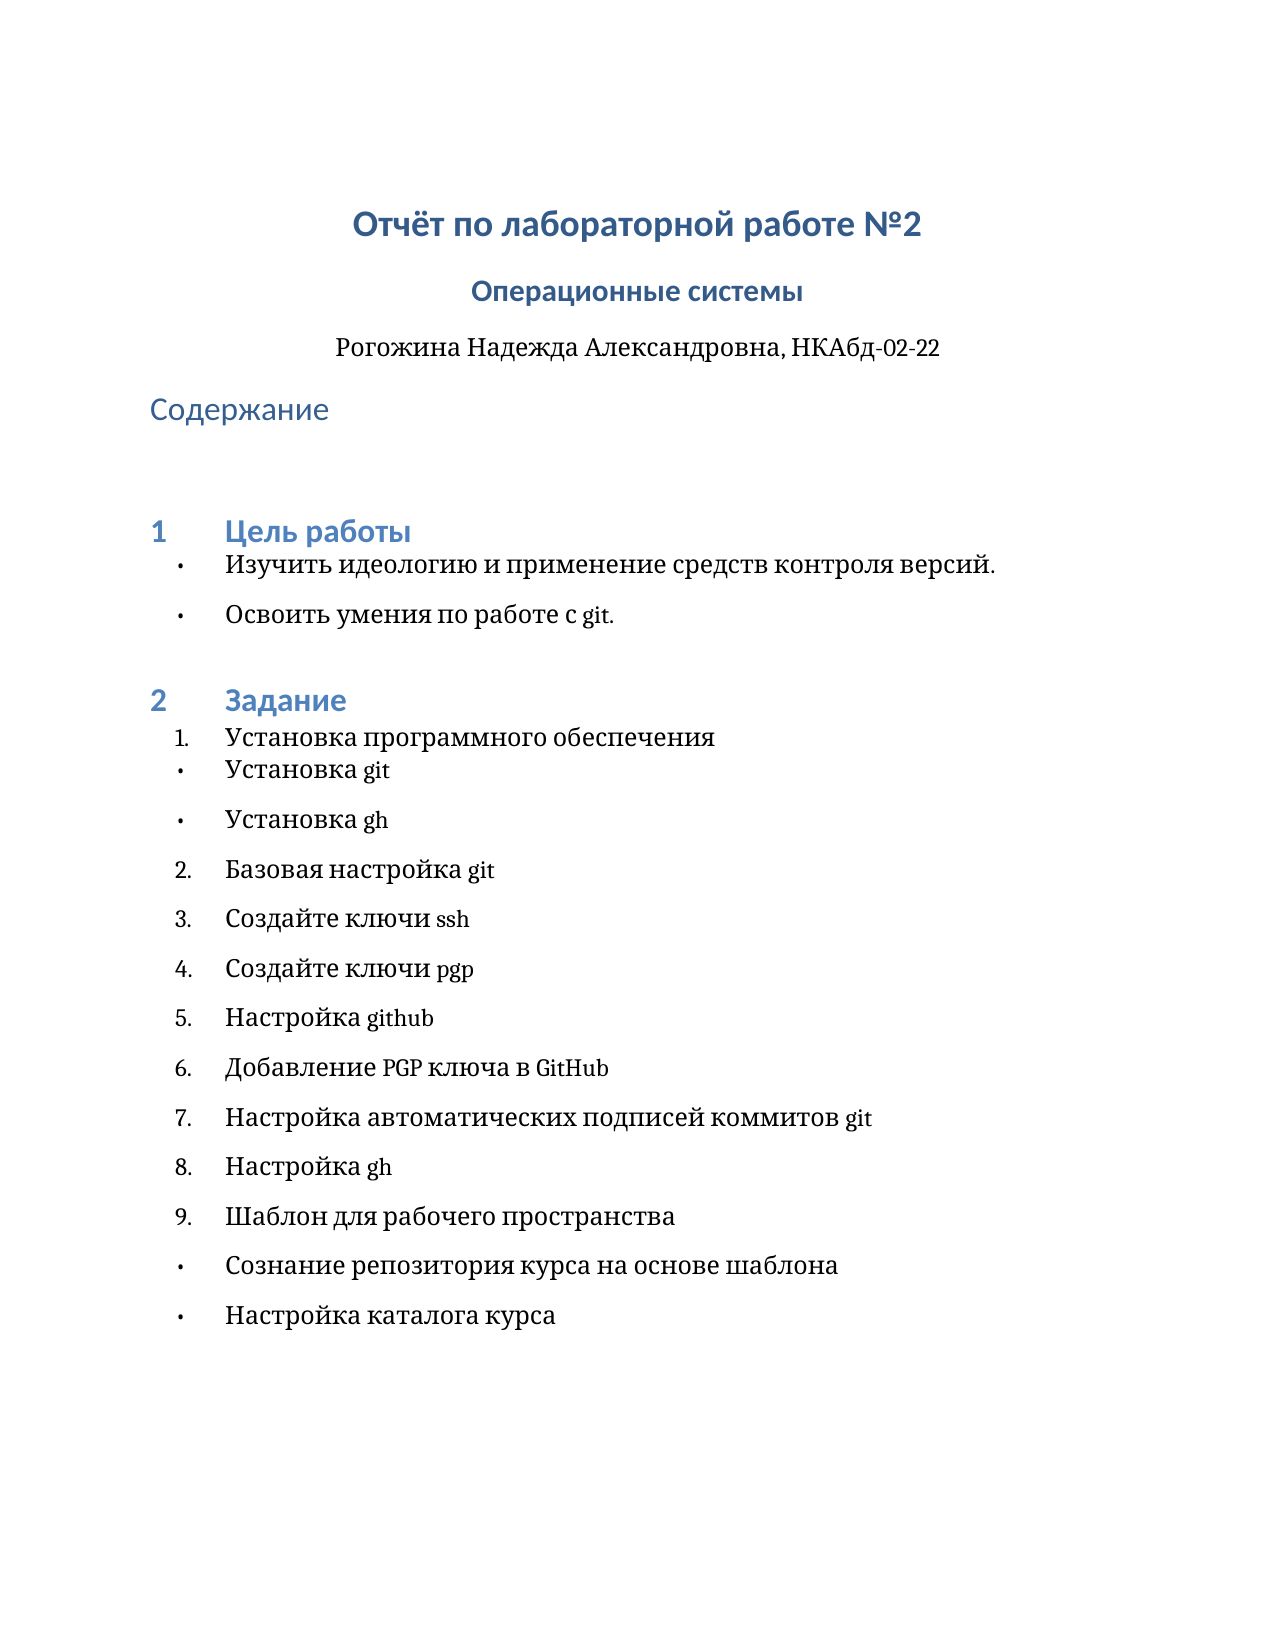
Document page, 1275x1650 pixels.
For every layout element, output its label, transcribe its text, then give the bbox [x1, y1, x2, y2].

list Установка gh [175, 806, 1125, 835]
list Настройка каталога курса [175, 1302, 1125, 1331]
list Создайте ключи ssh [175, 905, 1125, 934]
title Отчёт по лабораторной работе №2 [150, 200, 1125, 246]
list Изучить идеологию и применение средств контроля версий. [175, 551, 1125, 580]
list Шаблон для рабочего пространства [175, 1203, 1125, 1231]
list Базовая настройка git [175, 856, 1125, 884]
subtitle 2 Задание [150, 679, 1125, 720]
list Добавление PGP ключа в GitHub [175, 1054, 1125, 1083]
subtitle Операционные системы [150, 271, 1125, 309]
subtitle 1 Цель работы [150, 510, 1125, 551]
list Настройка автоматических подписей коммитов git [175, 1103, 1125, 1132]
list Установка программного обеспечения [175, 724, 1125, 753]
list Создайте ключи pgp [175, 955, 1125, 983]
list Настройка gh [175, 1153, 1125, 1182]
list Настройка github [175, 1004, 1125, 1033]
text Рогожина Надежда Александровна, НКАбд-02-22 [150, 334, 1125, 363]
list Освоить умения по работе с git. [175, 601, 1125, 629]
list Сознание репозитория курса на основе шаблона [175, 1252, 1125, 1281]
list Установка git [175, 756, 1125, 785]
